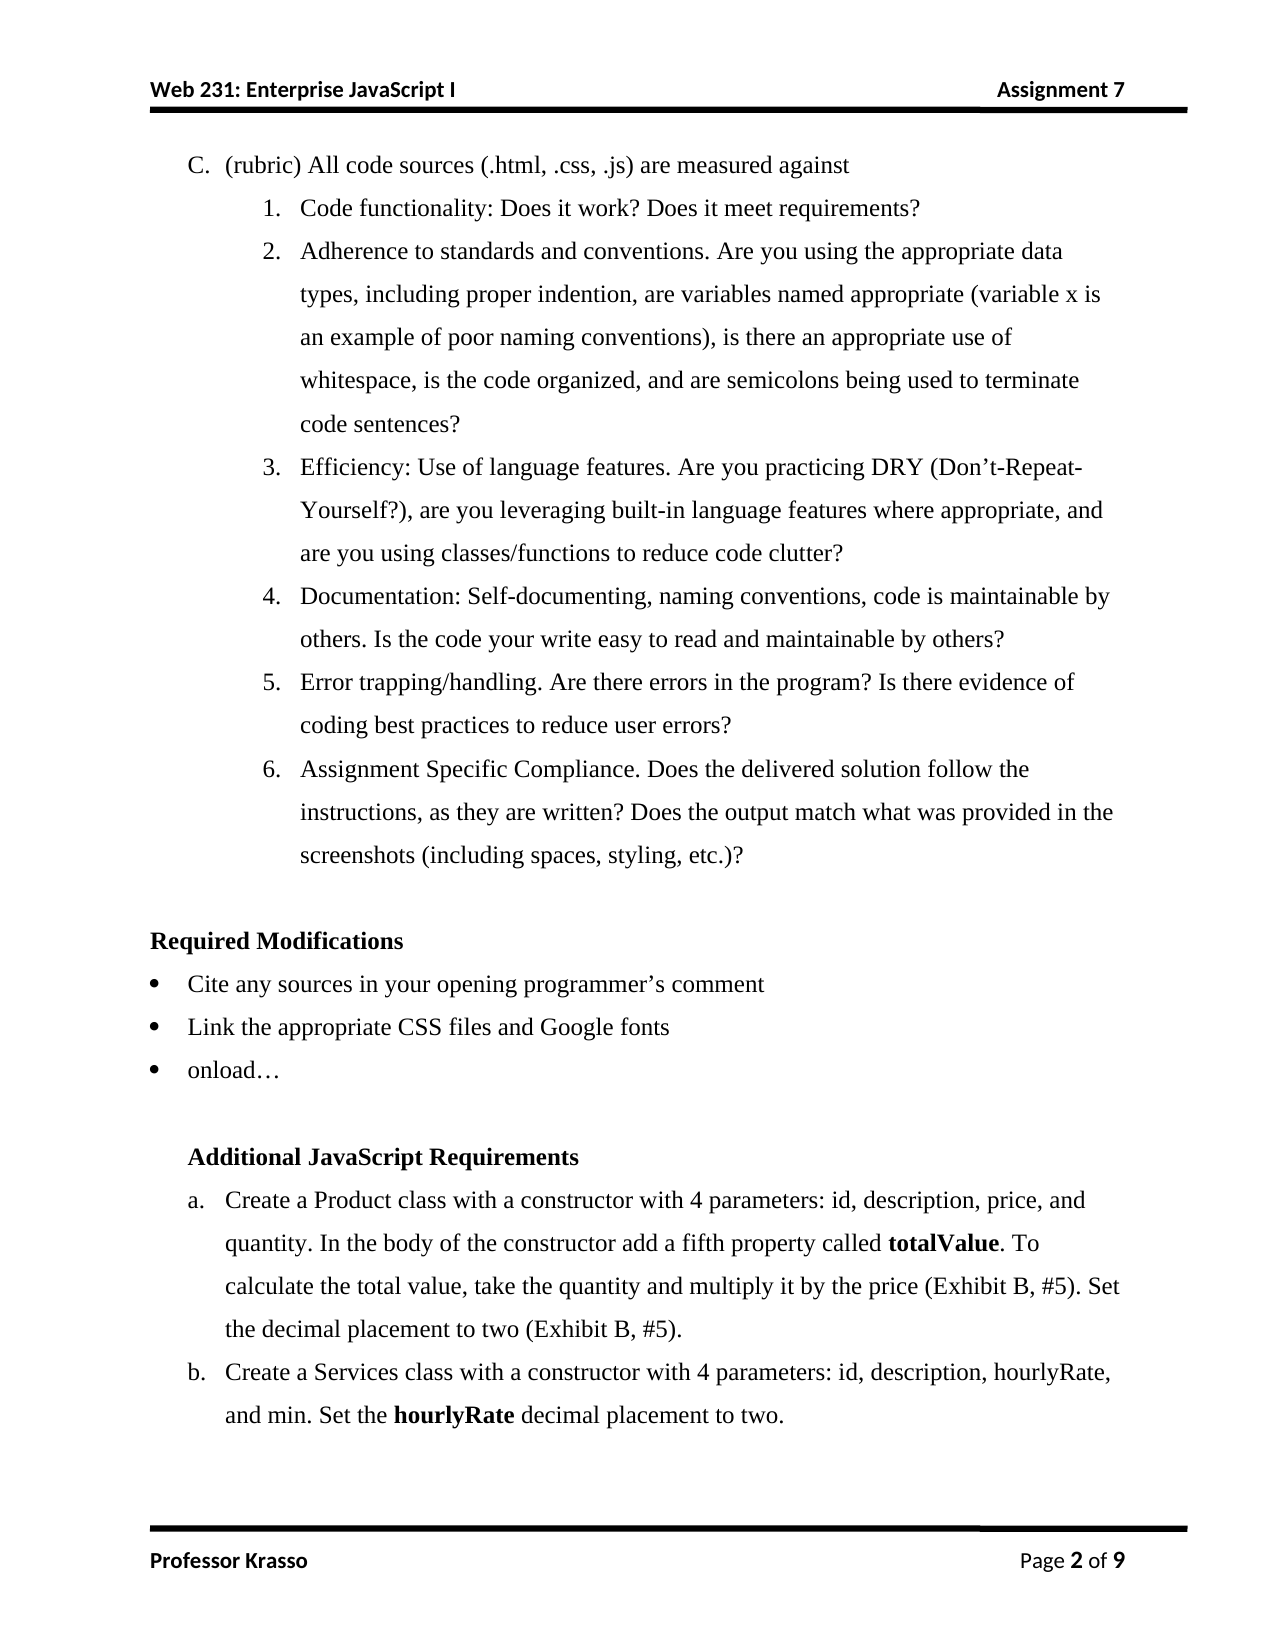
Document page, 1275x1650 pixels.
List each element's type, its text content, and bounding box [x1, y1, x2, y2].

list Link the appropriate CSS files and Google fonts [150, 1012, 1125, 1041]
list (rubric) All code sources (.html, .css, .js) are measured against [187, 150, 1125, 179]
list onload… [150, 1056, 1125, 1084]
list Adherence to standards and conventions. Are you using the appropriate data types, including proper indention, are variables named appropriate (variable x is an example of poor naming conventions), is there an appropriate use of whitespace, is the code organized, and are semicolons being used to terminate code sentences? [262, 236, 1125, 437]
list Create a Services class with a constructor with 4 parameters: id, description, hourlyRate, and min. Set the hourlyRate decimal placement to two. [187, 1357, 1125, 1429]
list Efficiency: Use of language features. Are you practicing DRY (Don’t-Repeat-Yourself?), are you leveraging built-in language features where appropriate, and are you using classes/functions to reduce code clutter? [262, 452, 1125, 567]
text Additional JavaScript Requirements [187, 1142, 1125, 1171]
list Documentation: Self-documenting, naming conventions, code is maintainable by others. Is the code your write easy to read and maintainable by others? [262, 581, 1125, 653]
text Required Modifications [150, 926, 1125, 955]
list Error trapping/handling. Are there errors in the program? Is there evidence of coding best practices to reduce user errors? [262, 667, 1125, 739]
list Cite any sources in your opening programmer’s comment [150, 969, 1125, 998]
list Create a Product class with a constructor with 4 parameters: id, description, price, and quantity. In the body of the constructor add a fifth property called totalValue. To calculate the total value, take the quantity and multiply it by the price (Exhibit B, #5). Set the decimal placement to two (Exhibit B, #5). [187, 1185, 1125, 1343]
list Code functionality: Does it work? Does it meet requirements? [262, 193, 1125, 222]
list Assignment Specific Compliance. Does the delivered solution follow the instructions, as they are written? Does the output match what was provided in the screenshots (including spaces, styling, etc.)? [262, 754, 1125, 869]
